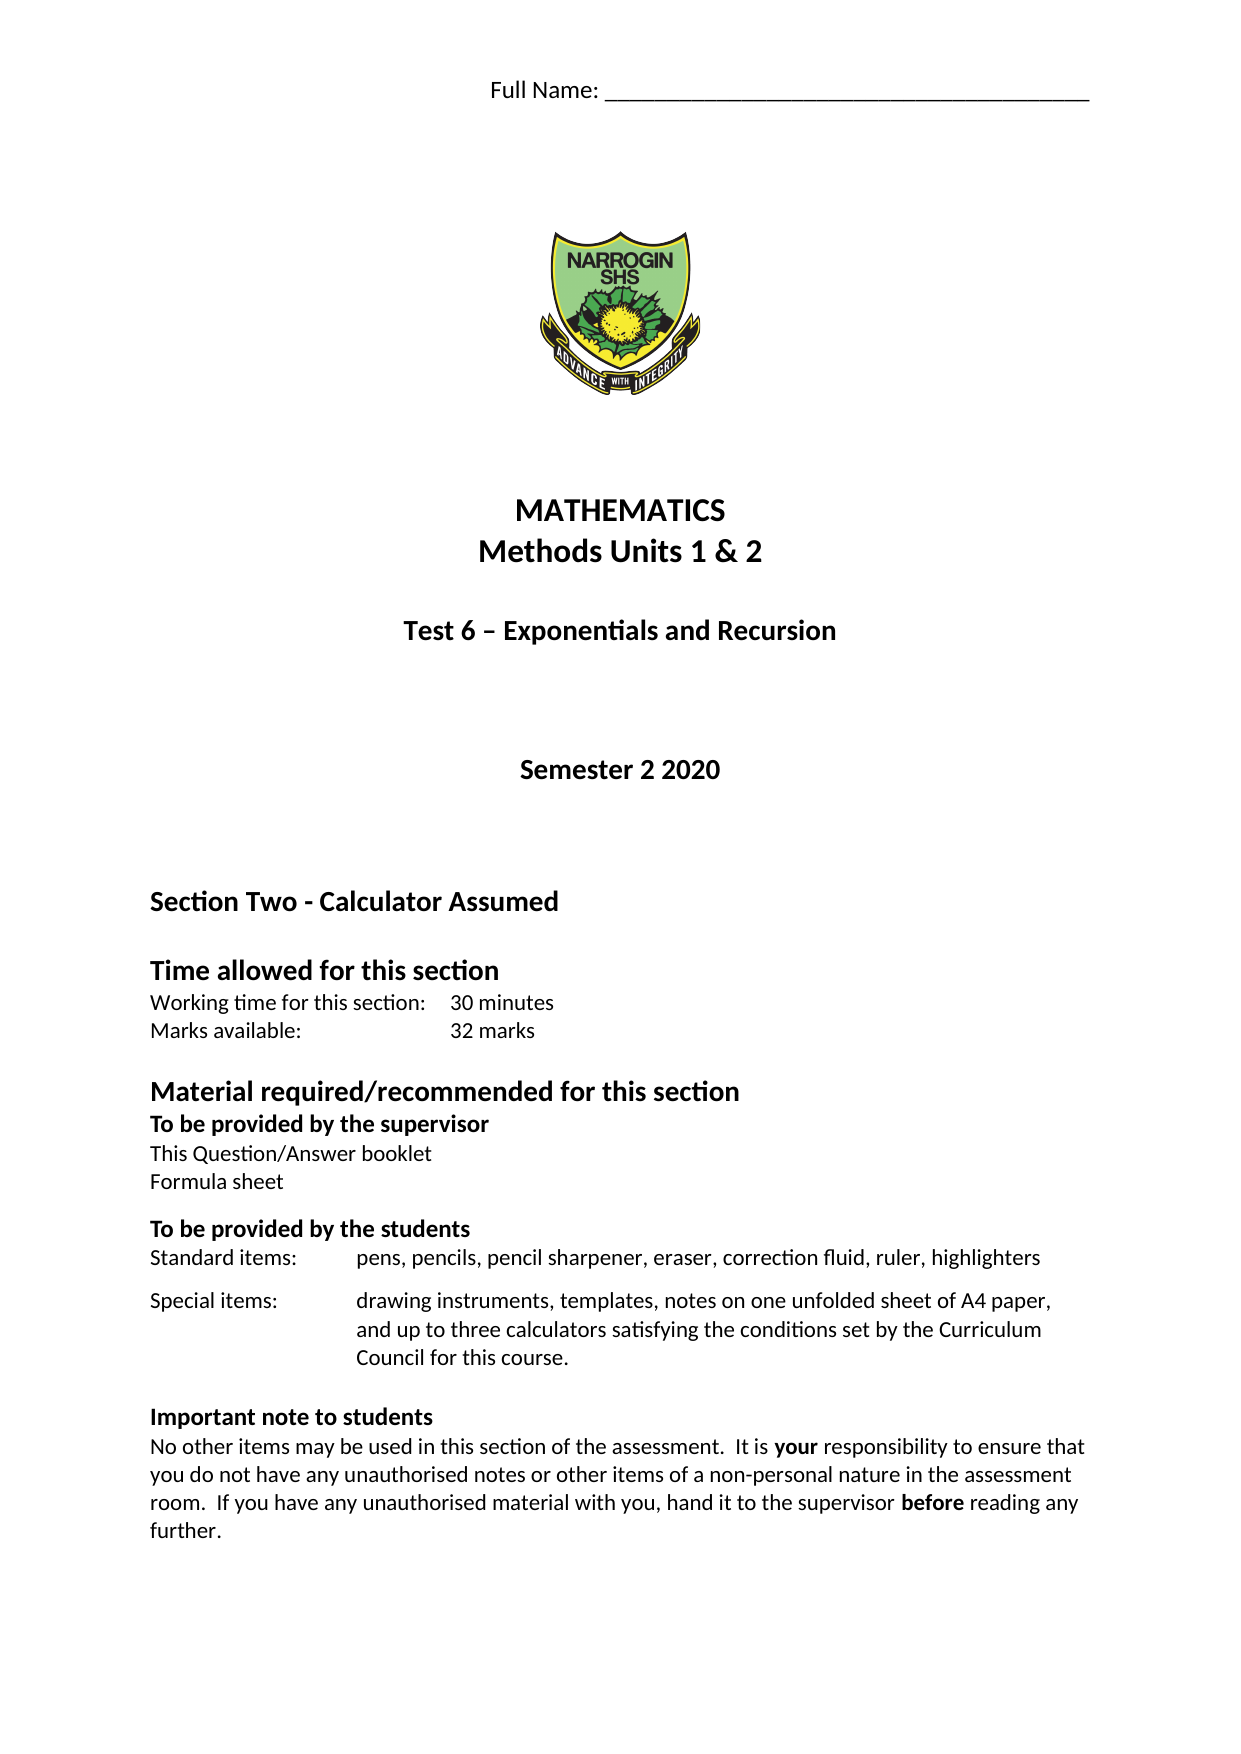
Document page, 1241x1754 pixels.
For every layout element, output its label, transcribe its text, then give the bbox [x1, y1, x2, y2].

picture [540, 231, 700, 395]
subtitle To be provided by the students [150, 1213, 1090, 1243]
text Section Two - Calculator Assumed [150, 883, 1090, 919]
text Formula sheet [150, 1167, 1090, 1195]
text Semester 2 2020 [150, 751, 1090, 787]
text Special items: drawing instruments, templates, notes on one unfolded sheet of A4 paper, and up to three calculators satisfying the conditions set by the Curriculum Council for this course. [150, 1287, 1090, 1371]
subtitle To be provided by the supervisor [150, 1108, 1090, 1139]
subtitle Important note to students [150, 1401, 1090, 1432]
subtitle Working time for this section: 30 minutes [150, 988, 1090, 1016]
subtitle Time allowed for this section [150, 952, 1090, 988]
subtitle Material required/recommended for this section [150, 1073, 1090, 1108]
text This Question/Answer booklet [150, 1139, 1090, 1167]
text Test 6 – Exponentials and Recursion [150, 612, 1090, 648]
text Marks available: 32 marks [150, 1016, 1090, 1044]
text Standard items: pens, pencils, pencil sharpener, eraser, correction fluid, ruler, highlighters [150, 1243, 1090, 1271]
text MATHEMATICS Methods Units 1 & 2 [150, 489, 1090, 600]
text No other items may be used in this section of the assessment. It is your responsibility to ensure that you do not have any unauthorised notes or other items of a non-personal nature in the assessment room. If you have any unauthorised material with you, hand it to the supervisor before reading any further. [150, 1432, 1090, 1544]
